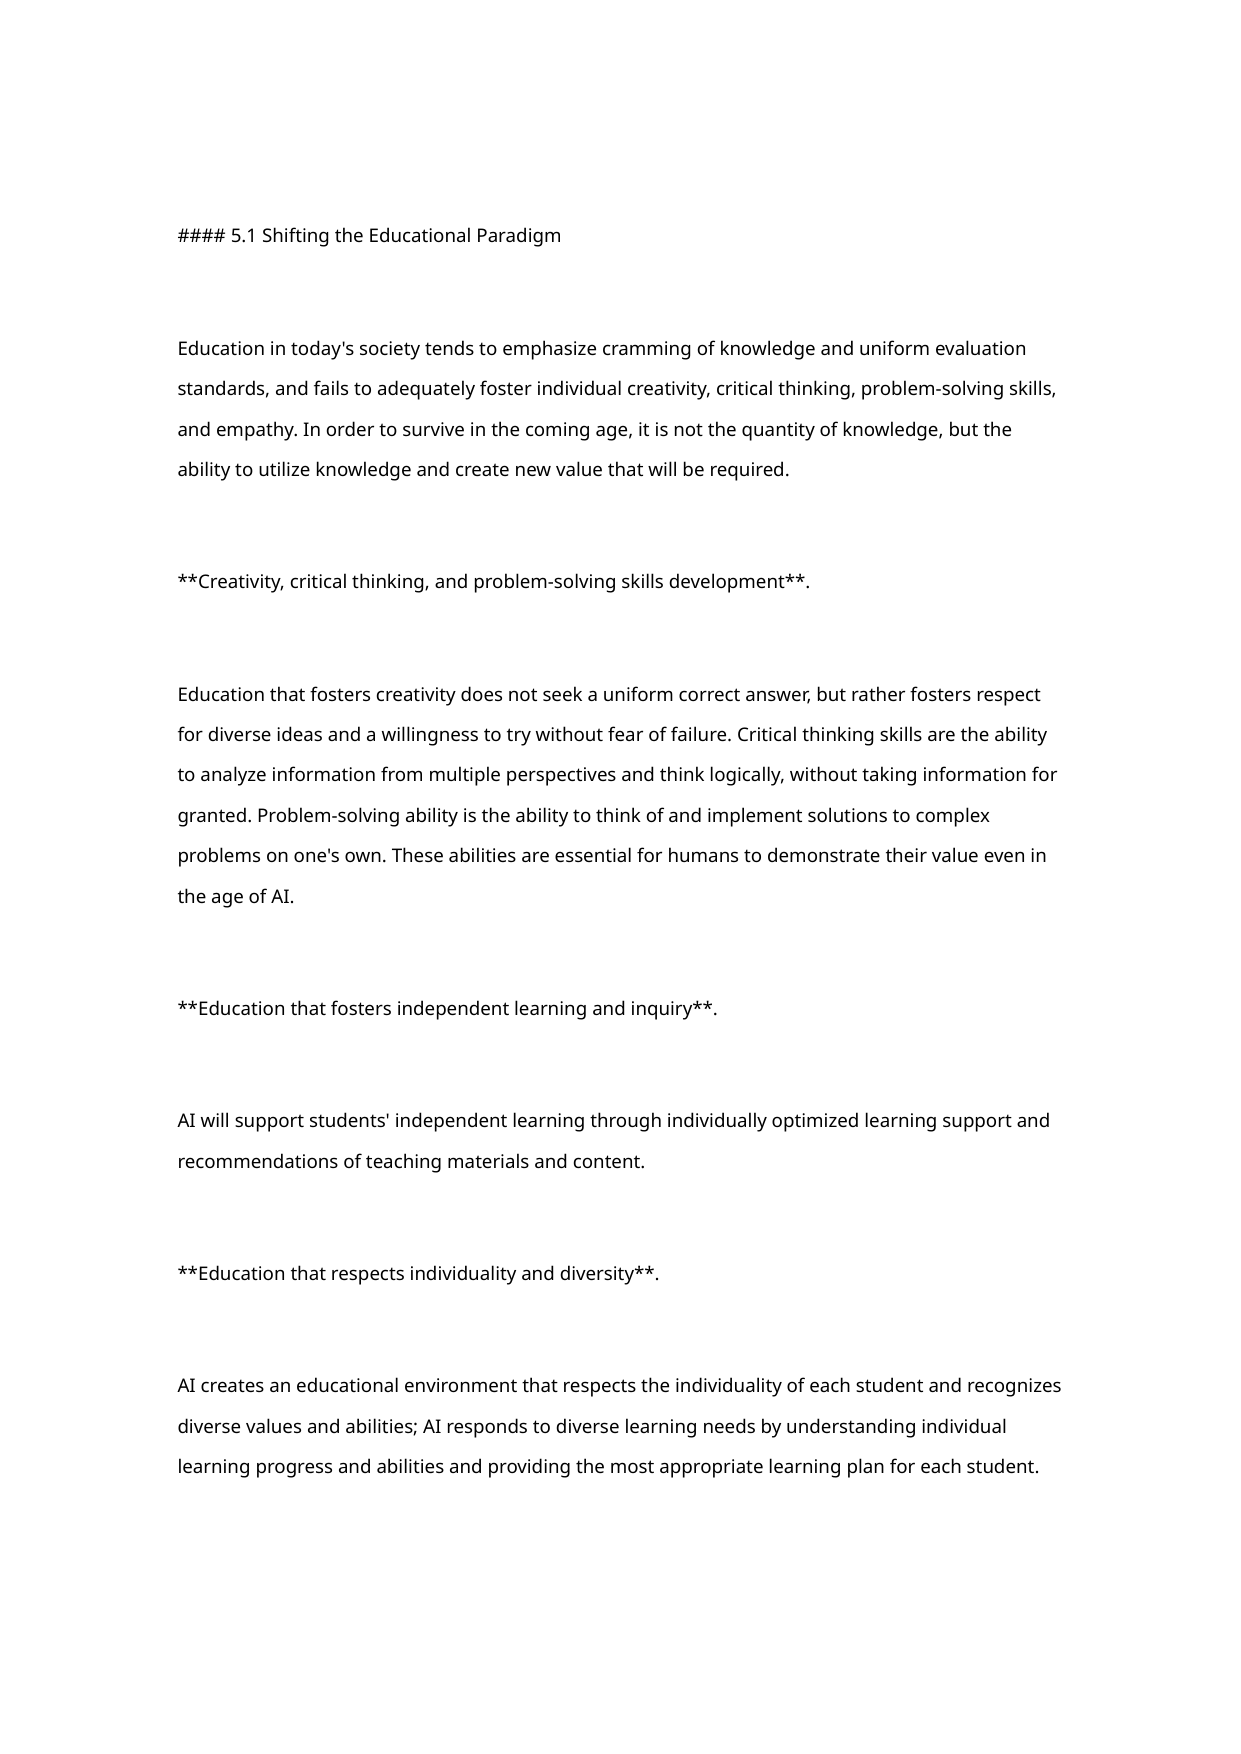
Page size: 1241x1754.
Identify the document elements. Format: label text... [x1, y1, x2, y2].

text **Education that fosters independent learning and inquiry**. [177, 989, 1063, 1027]
text AI creates an educational environment that respects the individuality of each student and recognizes diverse values and abilities; AI responds to diverse learning needs by understanding individual learning progress and abilities and providing the most appropriate learning plan for each student. [177, 1367, 1063, 1485]
text #### 5.1 Shifting the Educational Paradigm [177, 217, 1063, 254]
text **Creativity, critical thinking, and problem-solving skills development**. [177, 563, 1063, 600]
text **Education that respects individuality and diversity**. [177, 1254, 1063, 1292]
text AI will support students' independent learning through individually optimized learning support and recommendations of teaching materials and content. [177, 1102, 1063, 1179]
text Education that fosters creativity does not seek a uniform correct answer, but rather fosters respect for diverse ideas and a willingness to try without fear of failure. Critical thinking skills are the ability to analyze information from multiple perspectives and think logically, without taking information for granted. Problem-solving ability is the ability to think of and implement solutions to complex problems on one's own. These abilities are essential for humans to demonstrate their value even in the age of AI. [177, 675, 1063, 914]
text Education in today's society tends to emphasize cramming of knowledge and uniform evaluation standards, and fails to adequately foster individual creativity, critical thinking, problem-solving skills, and empathy. In order to survive in the coming age, it is not the quantity of knowledge, but the ability to utilize knowledge and create new value that will be required. [177, 329, 1063, 488]
